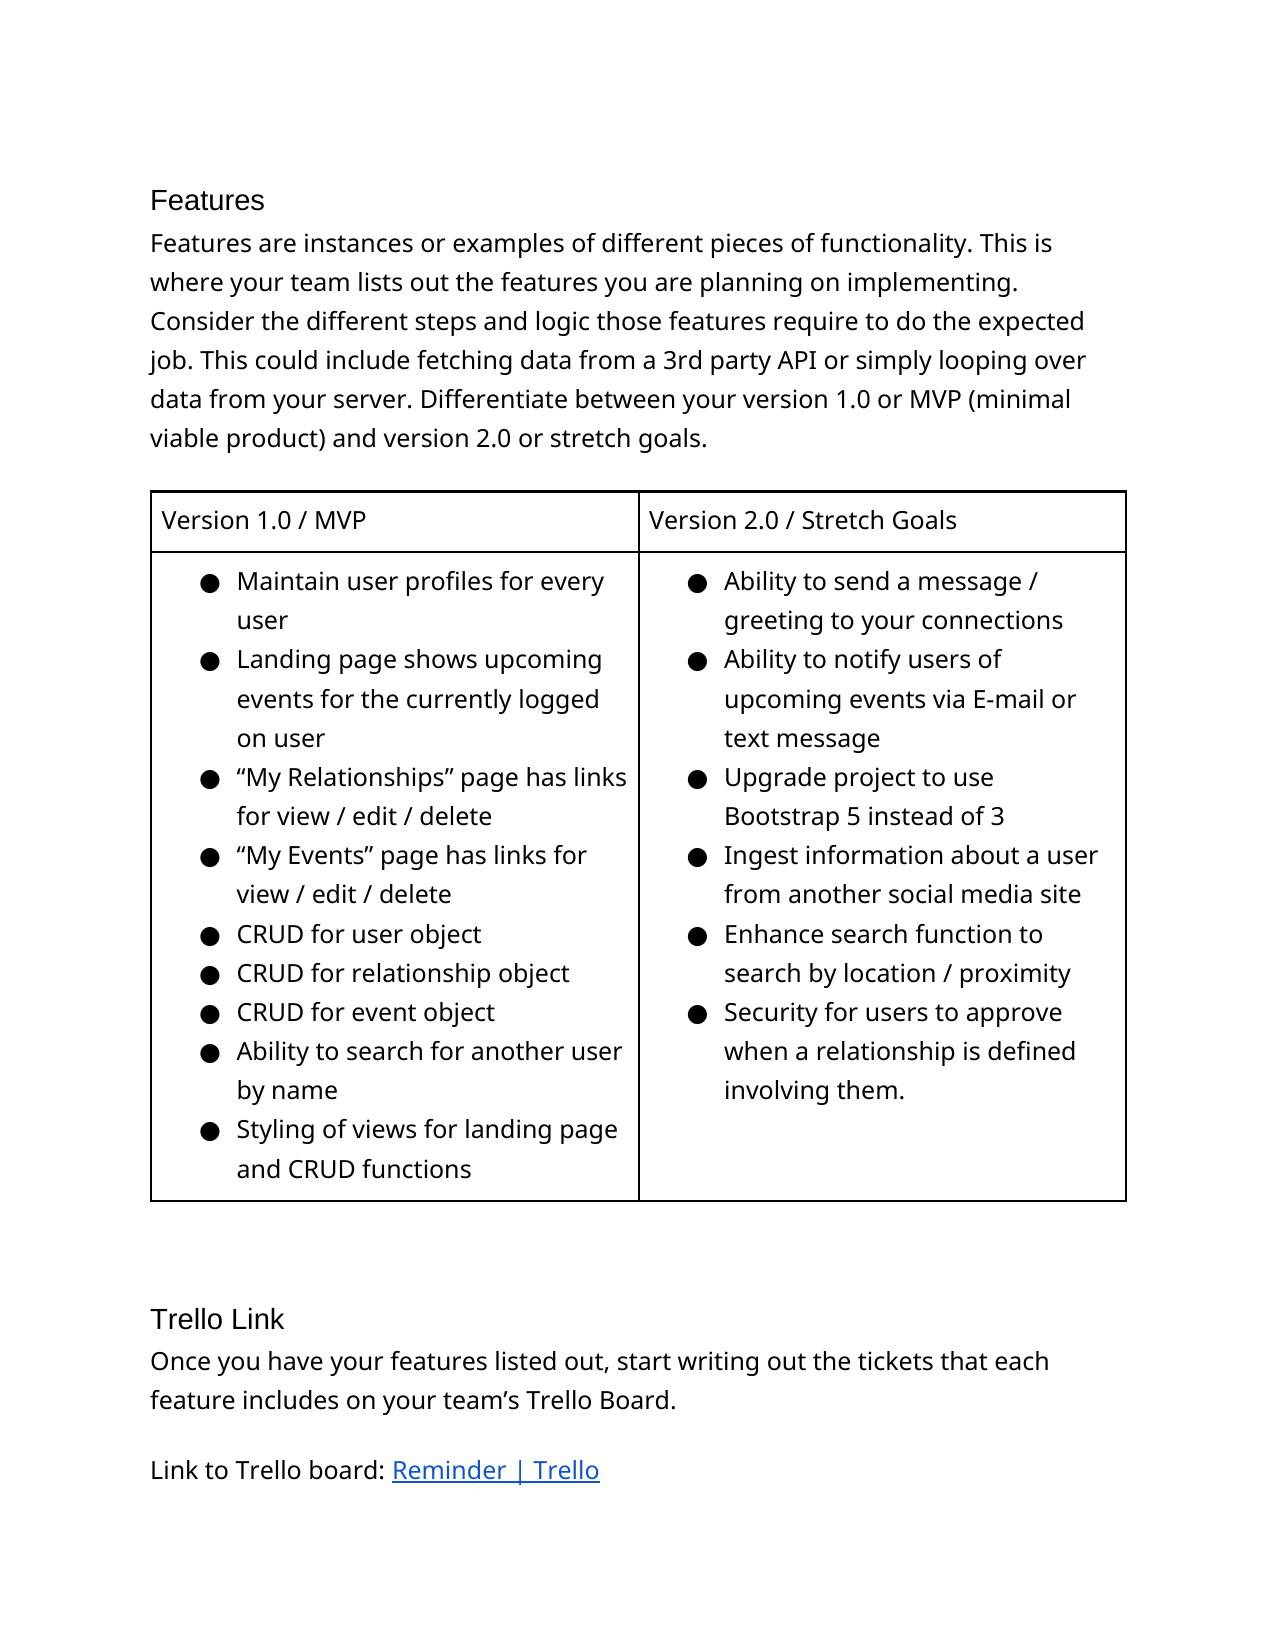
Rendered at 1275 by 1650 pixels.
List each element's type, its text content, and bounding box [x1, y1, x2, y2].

table_cell Ability to send a message / greeting to your connections Ability to notify users of upcoming events via E-mail or text message Upgrade project to use Bootstrap 5 instead of 3 Ingest information about a user from another social media site Enhance search function to search by location / proximity Security for users to approve when a relationship is defined involving them. [640, 553, 1125, 1199]
text Link to Trello board: Reminder | Trello [150, 1452, 1125, 1486]
table_cell Maintain user profiles for every user Landing page shows upcoming events for the currently logged on user “My Relationships” page has links for view / edit / delete “My Events” page has links for view / edit / delete CRUD for user object CRUD for relationship object CRUD for event object Ability to search for another user by name Styling of views for landing page and CRUD functions [152, 553, 638, 1199]
table_header Version 2.0 / Stretch Goals [640, 493, 1125, 551]
subtitle Trello Link [150, 1302, 1125, 1335]
table_header Version 1.0 / MVP [152, 493, 638, 551]
subtitle Features [150, 183, 1125, 217]
text Features are instances or examples of different pieces of functionality. This is where your team lists out the features you are planning on implementing. Consider the different steps and logic those features require to do the expected job. This could include fetching data from a 3rd party API or simply looping over data from your server. Differentiate between your version 1.0 or MVP (minimal viable product) and version 2.0 or stretch goals. [150, 225, 1125, 455]
text Once you have your features listed out, start writing out the tickets that each feature includes on your team’s Trello Board. [150, 1344, 1125, 1417]
